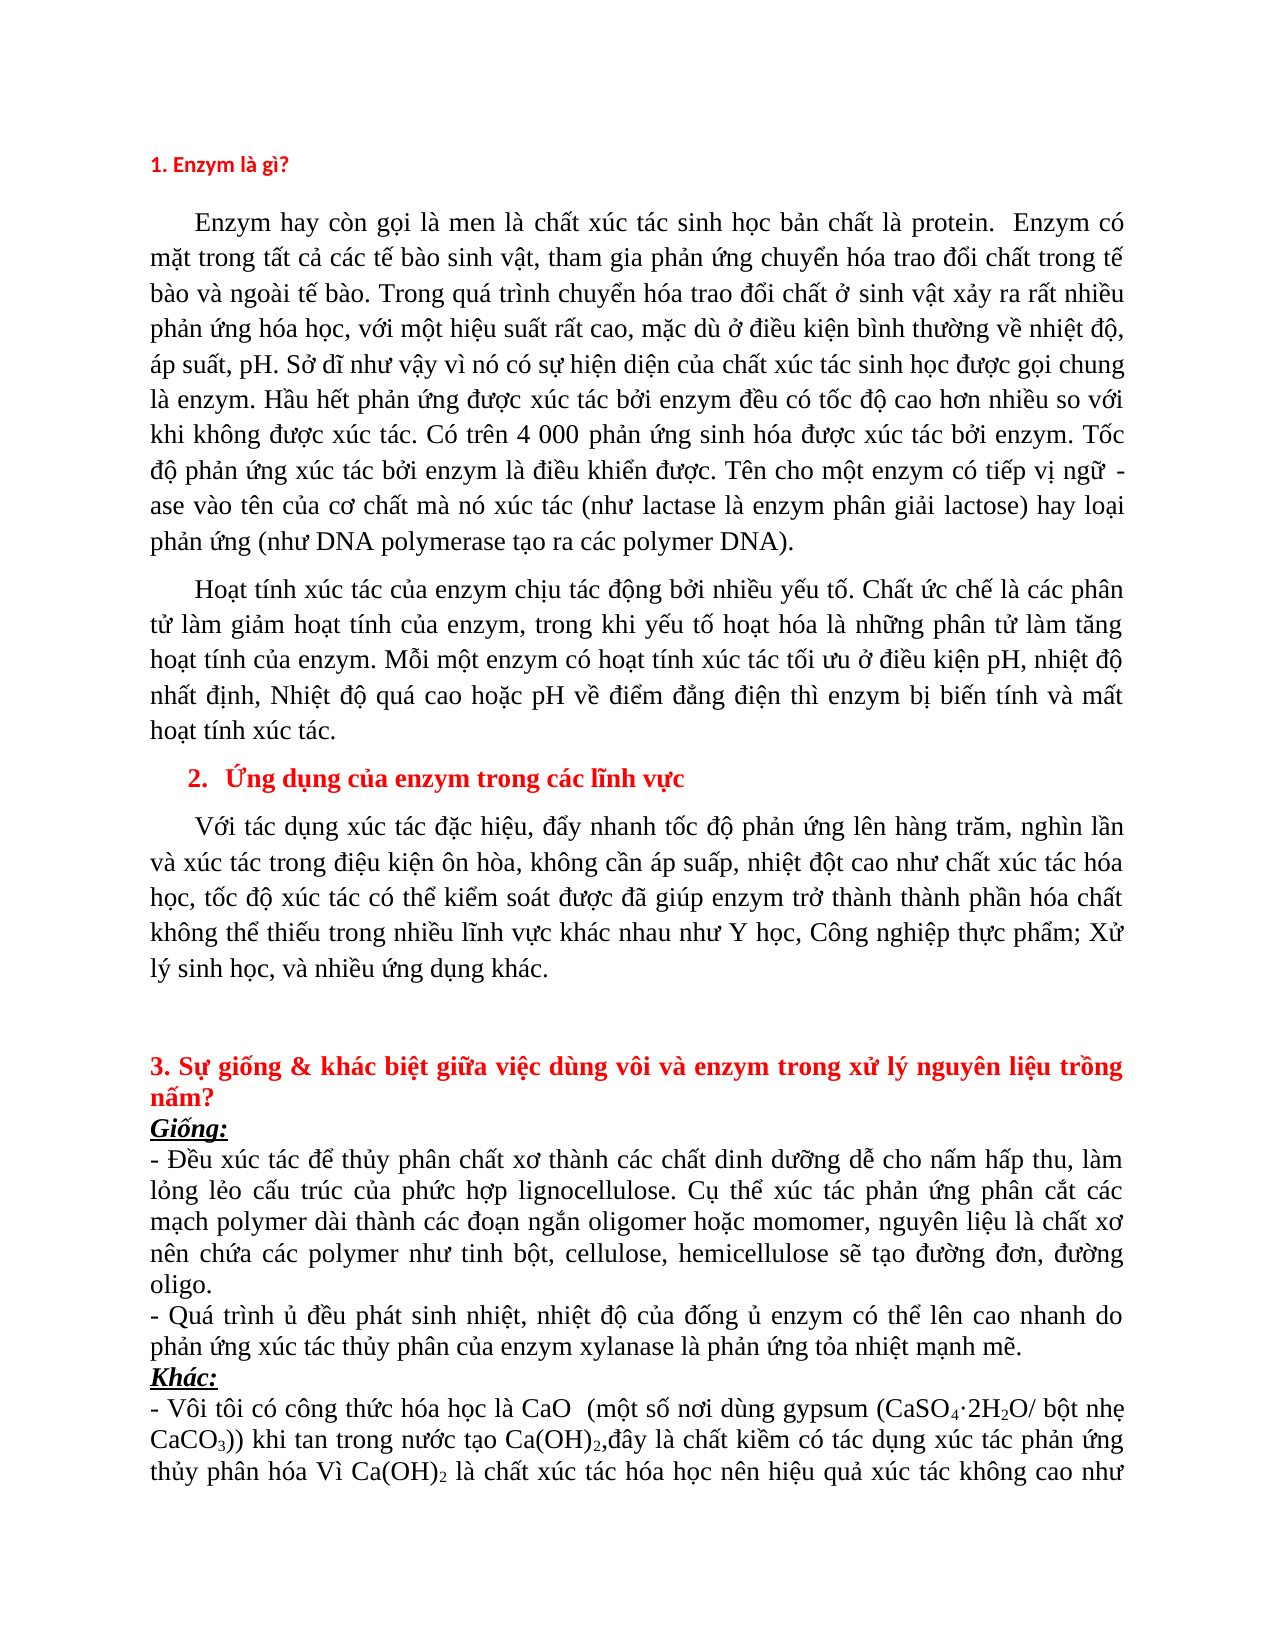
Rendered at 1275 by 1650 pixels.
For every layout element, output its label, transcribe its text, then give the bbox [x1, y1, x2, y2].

text Giống: [150, 1112, 1125, 1143]
text Khác: [150, 1361, 1125, 1392]
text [150, 1392, 1125, 1486]
text Hoạt tính xúc tác của enzym chịu tác động bởi nhiều yếu tố. Chất ức chế là các phân tử làm giảm hoạt tính của enzym, trong khi yếu tố hoạt hóa là những phân tử làm tăng hoạt tính của enzym. Mỗi một enzym có hoạt tính xúc tác tối ưu ở điều kiện pH, nhiệt độ nhất định, Nhiệt độ quá cao hoặc pH về điểm đẳng điện thì enzym bị biến tính và mất hoạt tính xúc tác. [150, 570, 1125, 747]
text - Quá trình ủ đều phát sinh nhiệt, nhiệt độ của đống ủ enzym có thể lên cao nhanh do phản ứng xúc tác thủy phân của enzym xylanase là phản ứng tỏa nhiệt mạnh mẽ. [150, 1299, 1125, 1361]
text Enzym hay còn gọi là men là chất xúc tác sinh học bản chất là protein. Enzym có mặt trong tất cả các tế bào sinh vật, tham gia phản ứng chuyển hóa trao đổi chất trong tế bào và ngoài tế bào. Trong quá trình chuyển hóa trao đổi chất ở sinh vật xảy ra rất nhiều phản ứng hóa học, với một hiệu suất rất cao, mặc dù ở điều kiện bình thường về nhiệt độ, áp suất, pH. Sở dĩ như vậy vì nó có sự hiện diện của chất xúc tác sinh học được gọi chung là enzym. Hầu hết phản ứng được xúc tác bởi enzym đều có tốc độ cao hơn nhiều so với khi không được xúc tác. Có trên 4 000 phản ứng sinh hóa được xúc tác bởi enzym. Tốc độ phản ứng xúc tác bởi enzym là điều khiển được. Tên cho một enzym có tiếp vị ngữ -ase vào tên của cơ chất mà nó xúc tác (như lactase là enzym phân giải lactose) hay loại phản ứng (như DNA polymerase tạo ra các polymer DNA). [150, 203, 1125, 557]
text Với tác dụng xúc tác đặc hiệu, đẩy nhanh tốc độ phản ứng lên hàng trăm, nghìn lần và xúc tác trong điệu kiện ôn hòa, không cần áp suấp, nhiệt đột cao như chất xúc tác hóa học, tốc độ xúc tác có thể kiểm soát được đã giúp enzym trở thành thành phần hóa chất không thể thiếu trong nhiều lĩnh vực khác nhau như Y học, Công nghiệp thực phẩm; Xử lý sinh học, và nhiều ứng dụng khác. [150, 807, 1125, 984]
list Ứng dụng của enzym trong các lĩnh vực [187, 759, 1125, 795]
text - Đều xúc tác để thủy phân chất xơ thành các chất dinh dưỡng dễ cho nấm hấp thu, làm lỏng lẻo cấu trúc của phức hợp lignocellulose. Cụ thể xúc tác phản ứng phân cắt các mạch polymer dài thành các đoạn ngắn oligomer hoặc momomer, nguyên liệu là chất xơ nên chứa các polymer như tinh bột, cellulose, hemicellulose sẽ tạo đường đơn, đường oligo. [150, 1143, 1125, 1299]
text 3. Sự giống & khác biệt giữa việc dùng vôi và enzym trong xử lý nguyên liệu trồng nấm? [150, 1050, 1125, 1112]
text 1. Enzym là gì? [150, 150, 1125, 178]
